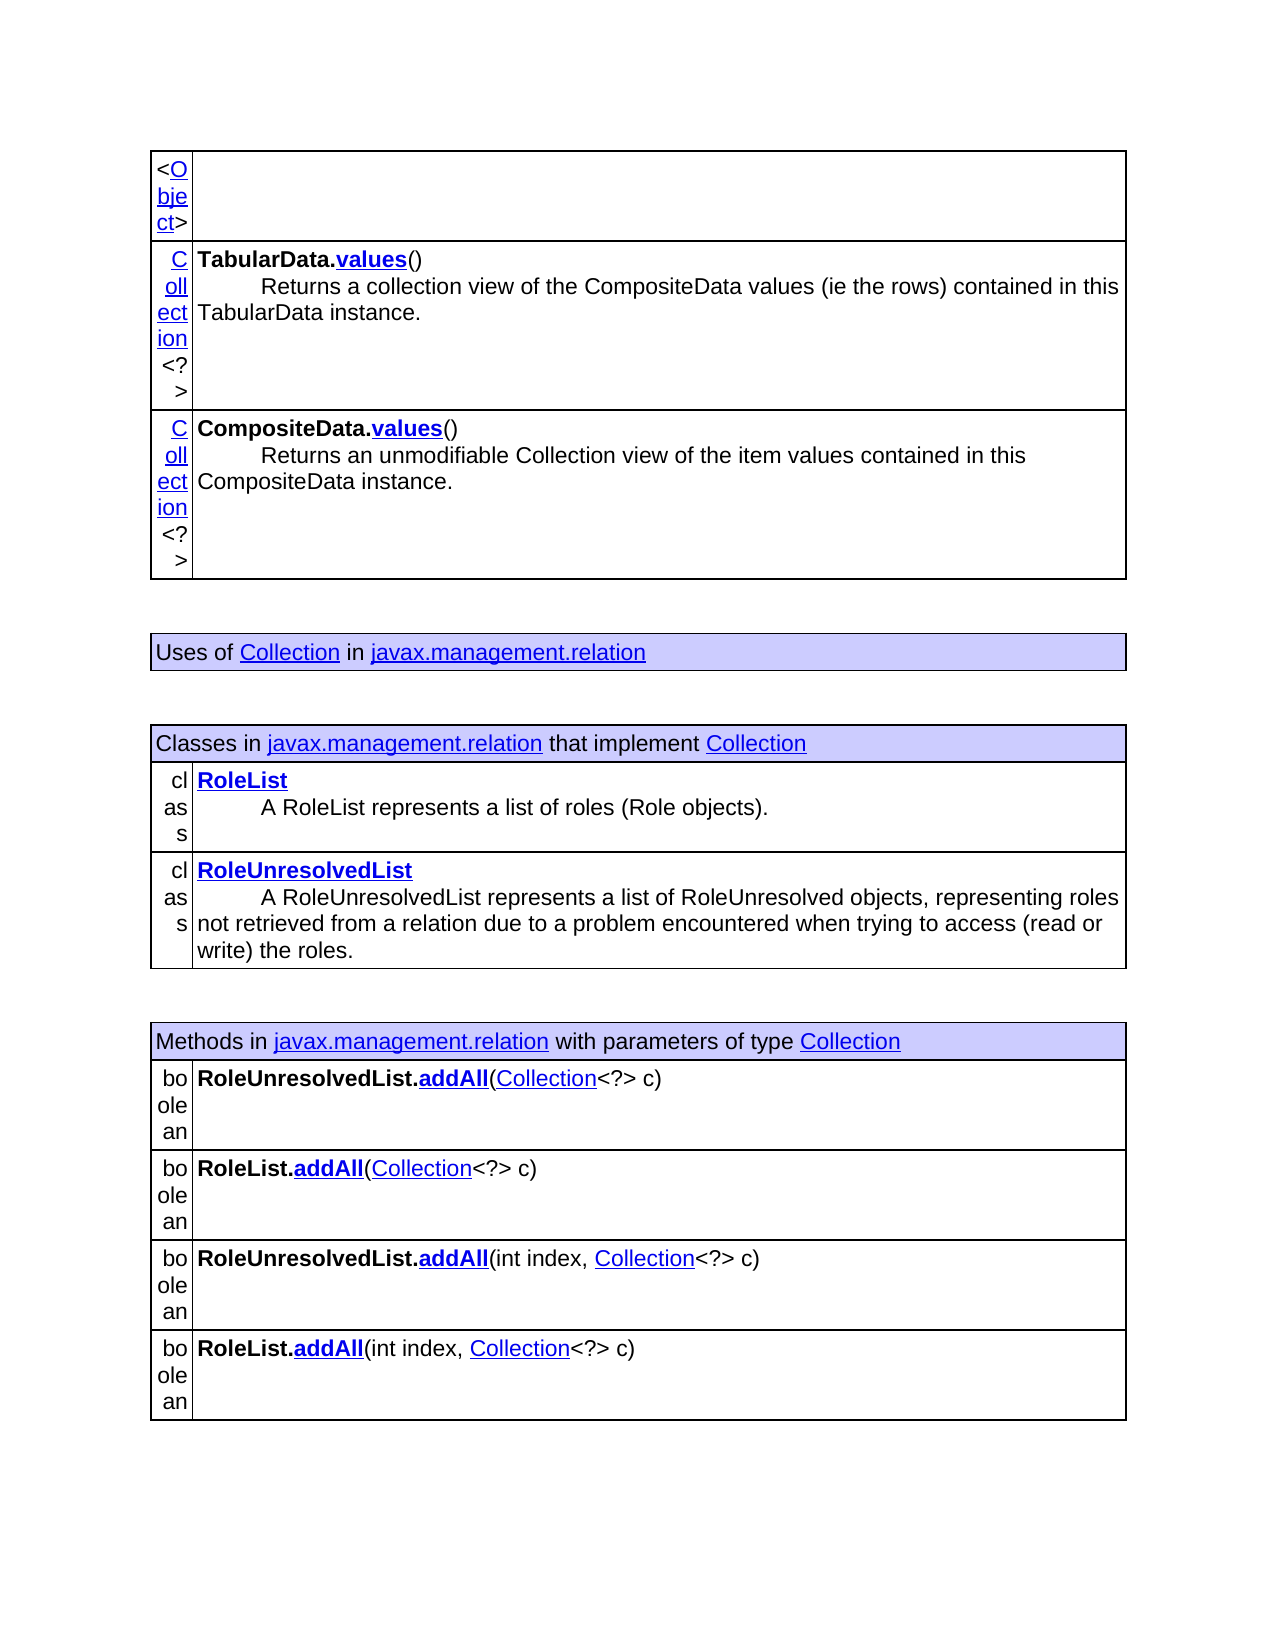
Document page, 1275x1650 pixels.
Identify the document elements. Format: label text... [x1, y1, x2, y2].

table_cell RoleUnresolvedList A RoleUnresolvedList represents a list of RoleUnresolved objects, representing roles not retrieved from a relation due to a problem encountered when trying to access (read or write) the roles. [193, 853, 1125, 968]
table_cell boolean [152, 1241, 192, 1329]
table_cell class [152, 763, 192, 851]
table_cell boolean [152, 1061, 192, 1149]
table_cell Collection<Object> [152, 152, 192, 240]
table_cell RoleUnresolvedList.addAll(Collection<?> c) [193, 1061, 1125, 1149]
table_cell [193, 152, 1125, 240]
table_cell Collection<?> [152, 411, 192, 578]
table_header Methods in javax.management.relation with parameters of type Collection [152, 1023, 1125, 1059]
table_cell TabularData.values() Returns a collection view of the CompositeData values (ie the rows) contained in this TabularData instance. [193, 242, 1125, 409]
table_cell RoleUnresolvedList.addAll(int index, Collection<?> c) [193, 1241, 1125, 1329]
table_header Classes in javax.management.relation that implement Collection [152, 726, 1125, 761]
table_cell RoleList A RoleList represents a list of roles (Role objects). [193, 763, 1125, 851]
table_cell CompositeData.values() Returns an unmodifiable Collection view of the item values contained in this CompositeData instance. [193, 411, 1125, 578]
table_cell Collection<?> [152, 242, 192, 409]
table_cell class [152, 853, 192, 968]
table_cell boolean [152, 1151, 192, 1239]
table_cell RoleList.addAll(int index, Collection<?> c) [193, 1331, 1125, 1419]
table_cell RoleList.addAll(Collection<?> c) [193, 1151, 1125, 1239]
table_cell boolean [152, 1331, 192, 1419]
table_header Uses of Collection in javax.management.relation [152, 634, 1125, 670]
